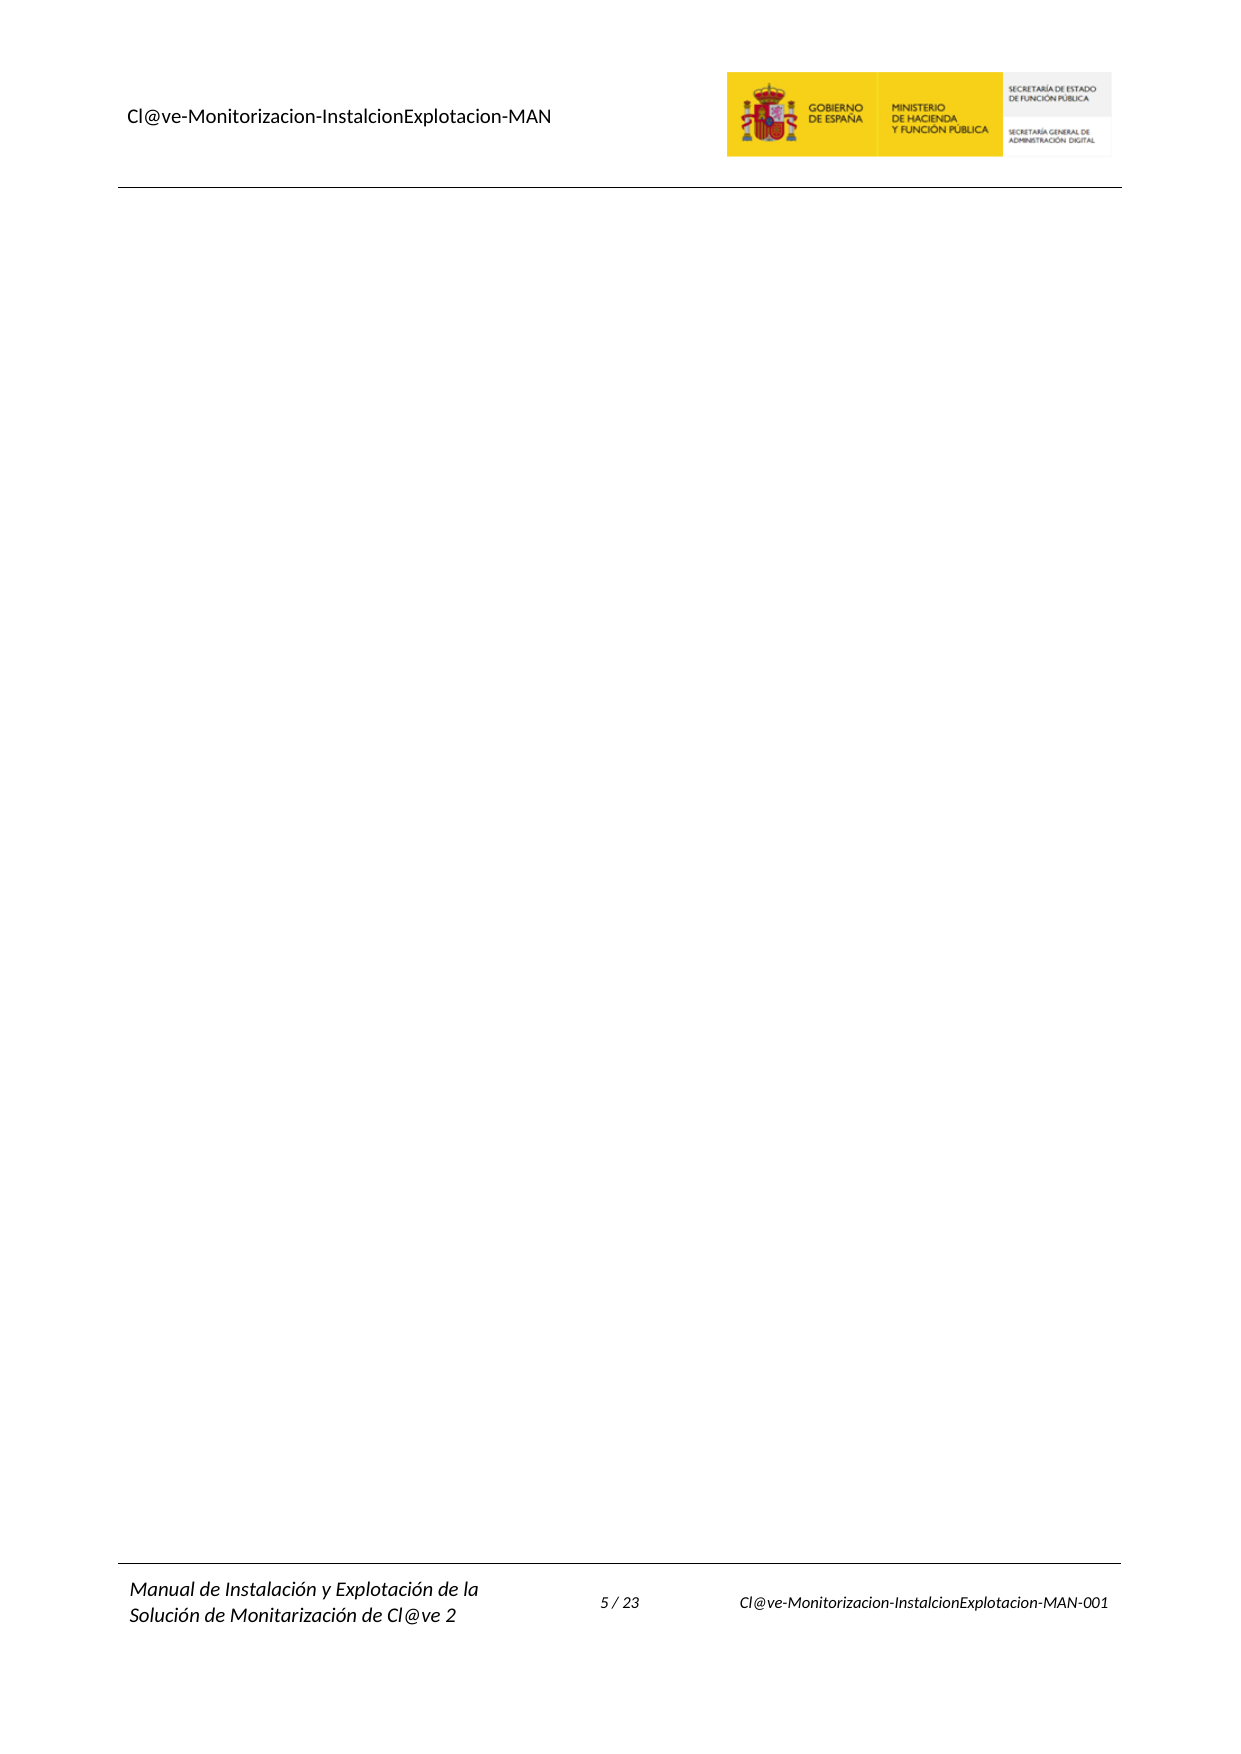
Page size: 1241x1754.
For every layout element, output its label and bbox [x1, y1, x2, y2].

picture [726, 71, 1113, 160]
